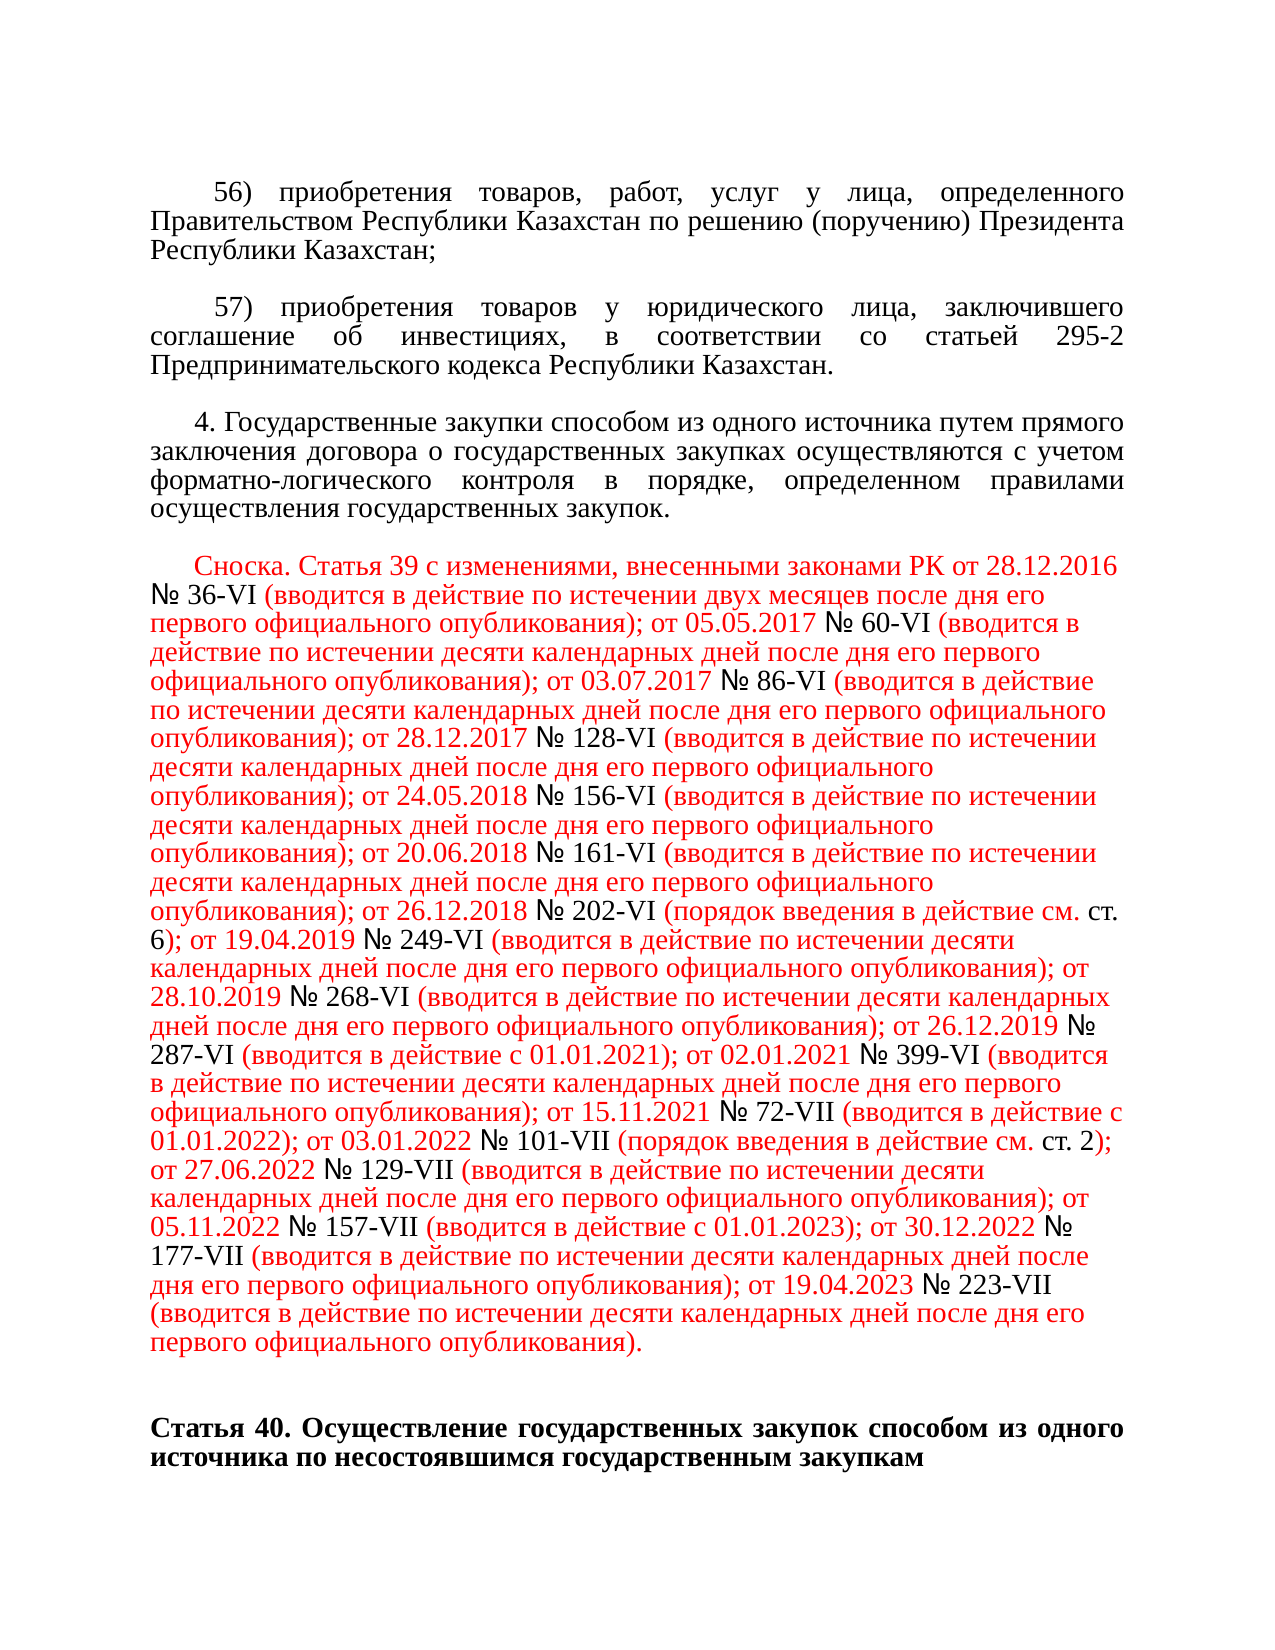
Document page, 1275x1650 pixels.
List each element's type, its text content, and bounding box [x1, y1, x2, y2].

text Сноска. Статья 39 с изменениями, внесенными законами РК от 28.12.2016 № 36-VІ (вводится в действие по истечении двух месяцев после дня его первого официального опубликования); от 05.05.2017 № 60-VI (вводится в действие по истечении десяти календарных дней после дня его первого официального опубликования); от 03.07.2017 № 86-VI (вводится в действие по истечении десяти календарных дней после дня его первого официального опубликования); от 28.12.2017 № 128-VI (вводится в действие по истечении десяти календарных дней после дня его первого официального опубликования); от 24.05.2018 № 156-VI (вводится в действие по истечении десяти календарных дней после дня его первого официального опубликования); от 20.06.2018 № 161-VI (вводится в действие по истечении десяти календарных дней после дня его первого официального опубликования); от 26.12.2018 № 202-VI (порядок введения в действие см. ст. 6); от 19.04.2019 № 249-VI (вводится в действие по истечении десяти календарных дней после дня его первого официального опубликования); от 28.10.2019 № 268-VI (вводится в действие по истечении десяти календарных дней после дня его первого официального опубликования); от 26.12.2019 № 287-VI (вводится в действие с 01.01.2021); от 02.01.2021 № 399-VI (вводится в действие по истечении десяти календарных дней после дня его первого официального опубликования); от 15.11.2021 № 72-VII (вводится в действие с 01.01.2022); от 03.01.2022 № 101-VII (порядок введения в действие см. ст. 2); от 27.06.2022 № 129-VII (вводится в действие по истечении десяти календарных дней после дня его первого официального опубликования); от 05.11.2022 № 157-VII (вводится в действие с 01.01.2023); от 30.12.2022 № 177-VII (вводится в действие по истечении десяти календарных дней после дня его первого официального опубликования); от 19.04.2023 № 223-VII (вводится в действие по истечении десяти календарных дней после дня его первого официального опубликования). [150, 552, 1125, 1386]
text 4. Государственные закупки способом из одного источника путем прямого заключения договора о государственных закупках осуществляются с учетом форматно-логического контроля в порядке, определенном правилами осуществления государственных закупок. [150, 409, 1125, 524]
text 56) приобретения товаров, работ, услуг у лица, определенного Правительством Республики Казахстан по решению (поручению) Президента Республики Казахстан; [150, 179, 1125, 265]
text Статья 40. Осуществление государственных закупок способом из одного источника по несостоявшимся государственным закупкам [150, 1415, 1125, 1472]
text 57) приобретения товаров у юридического лица, заключившего соглашение об инвестициях, в соответствии со статьей 295-2 Предпринимательского кодекса Республики Казахстан. [150, 294, 1125, 380]
